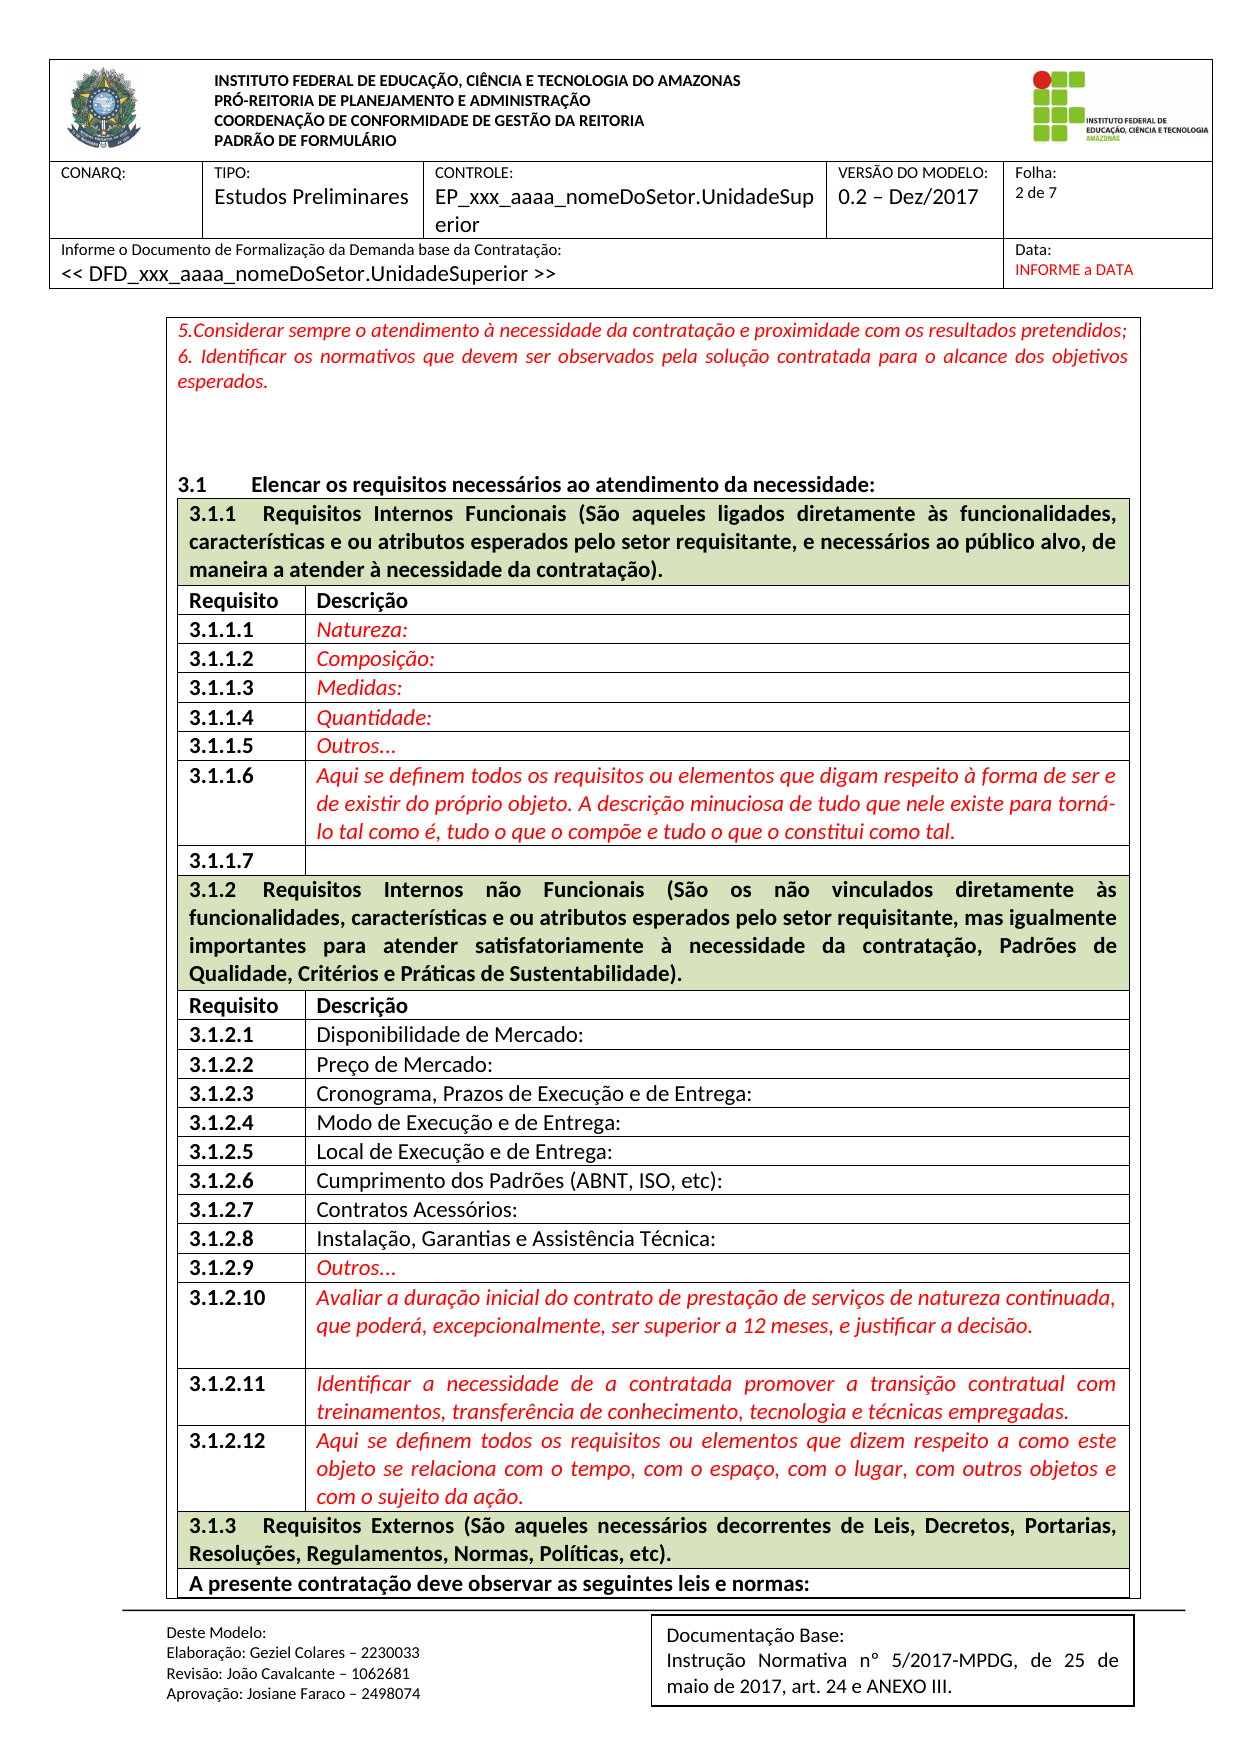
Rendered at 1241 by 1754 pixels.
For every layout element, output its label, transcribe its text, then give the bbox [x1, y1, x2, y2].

picture [66, 67, 142, 151]
picture [1029, 66, 1211, 144]
